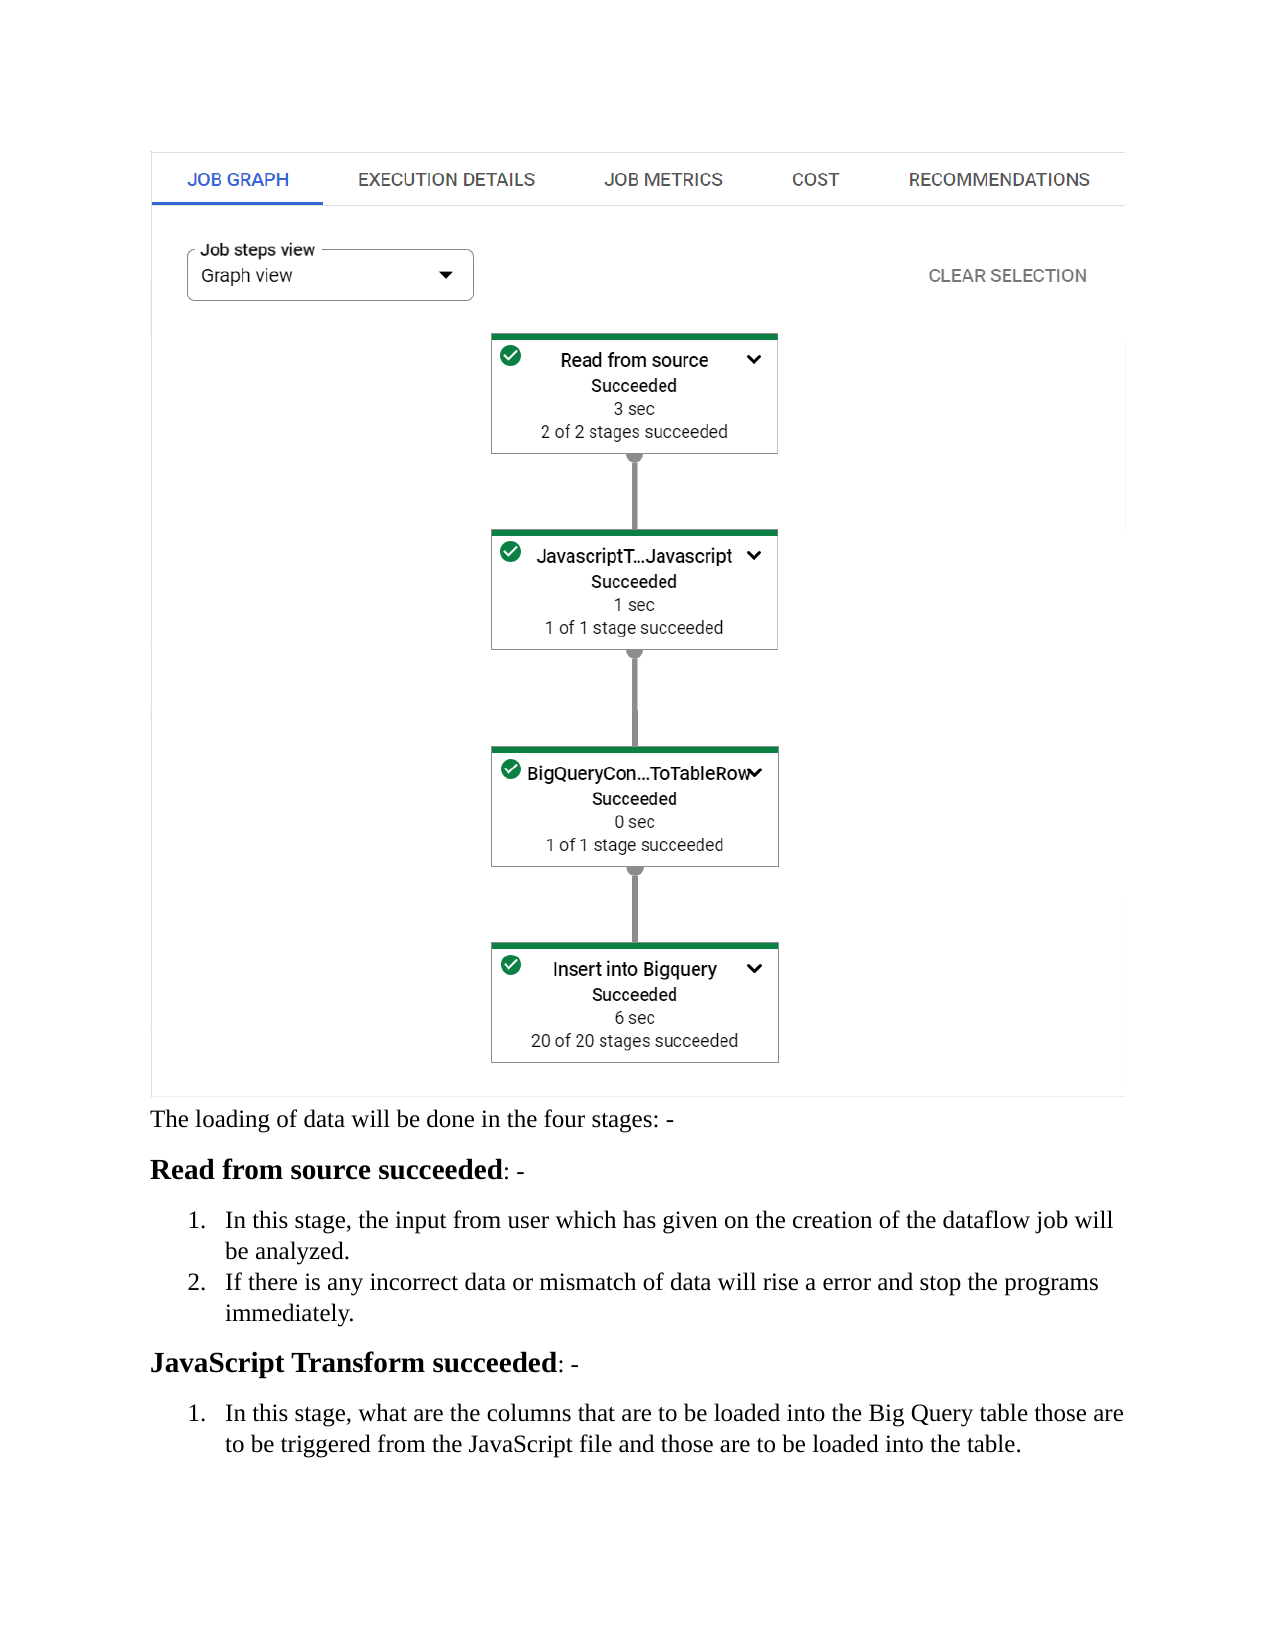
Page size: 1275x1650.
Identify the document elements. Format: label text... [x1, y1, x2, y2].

list If there is any incorrect data or mismatch of data will rise a error and stop the programs immediately. [187, 1267, 1125, 1327]
text JavaScript Transform succeeded: - [150, 1346, 1125, 1379]
picture [150, 151, 1125, 1097]
text Read from source succeeded: - [150, 1152, 1125, 1185]
text The loading of data will be done in the four stages: - [150, 1104, 1125, 1133]
list In this stage, what are the columns that are to be loaded into the Big Query table those are to be triggered from the JavaScript file and those are to be loaded into the table. [187, 1398, 1125, 1458]
list In this stage, the input from user which has given on the creation of the dataflow job will be analyzed. [187, 1205, 1125, 1264]
